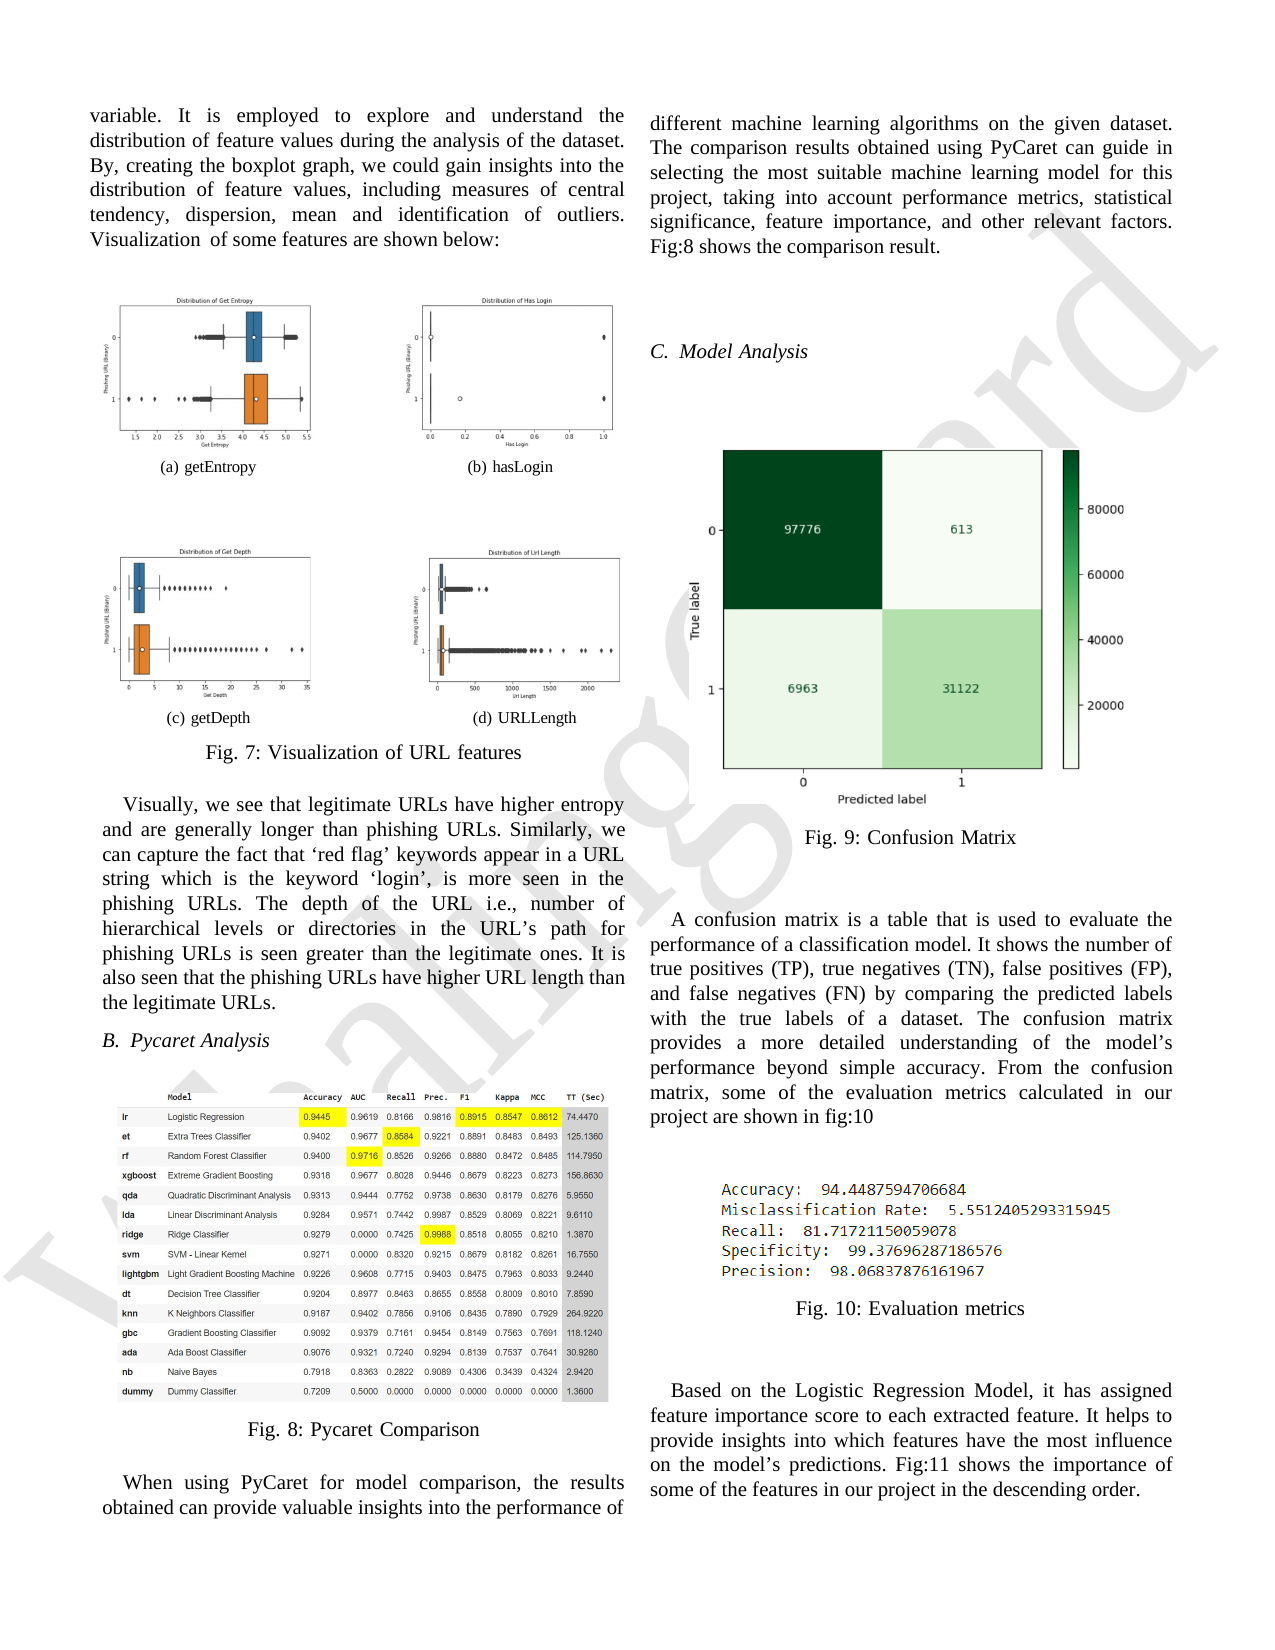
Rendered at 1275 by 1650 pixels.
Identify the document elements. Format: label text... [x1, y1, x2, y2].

text Fig. 7: Visualization of URL features [196, 740, 532, 764]
picture [102, 295, 315, 451]
text Visually, we see that legitimate URLs have higher entropy and are generally longer than phishing URLs. Similarly, we can capture the fact that ‘red flag’ keywords appear in a URL string which is the keyword ‘login’, is more seen in the phishing URLs. The depth of the URL i.e., number of hierarchical levels or directories in the URL’s path for phishing URLs is seen greater than the legitimate ones. It is also seen that the phishing URLs have higher URL length than the legitimate URLs. [102, 792, 625, 1014]
text Based on the Logistic Regression Model, it has assigned feature importance score to each extracted feature. It helps to provide insights into which features have the most influence on the model’s predictions. Fig:11 shows the importance of some of the features in our project in the descending order. [650, 1378, 1173, 1501]
picture [403, 295, 616, 450]
picture [117, 1093, 609, 1402]
list Pycaret Analysis [102, 1027, 629, 1052]
text different machine learning algorithms on the given dataset. The comparison results obtained using PyCaret can guide in selecting the most suitable machine learning model for this project, taking into account performance metrics, statistical significance, feature importance, and other relevant factors. Fig:8 shows the comparison result. [650, 111, 1173, 258]
text variable. It is employed to explore and understand the distribution of feature values during the analysis of the dataset. By, creating the boxplot graph, we could gain insights into the distribution of feature values, including measures of central tendency, dispersion, mean and identification of outliers. Visualization of some features are shown below: [89, 103, 625, 251]
picture [689, 448, 1124, 804]
text Fig. 9: Confusion Matrix [804, 467, 1185, 849]
list Model Analysis [650, 339, 1185, 363]
picture [104, 549, 311, 698]
text Fig. 8: Pycaret Comparison [196, 1402, 532, 1441]
text Fig. 10: Evaluation metrics [795, 1201, 1185, 1320]
picture [413, 550, 620, 699]
text When using PyCaret for model comparison, the results obtained can provide valuable insights into the performance of [102, 1470, 625, 1519]
text A confusion matrix is a table that is used to evaluate the performance of a classification model. It shows the number of true positives (TP), true negatives (TN), false positives (FP), and false negatives (FN) by comparing the predicted labels with the true labels of a dataset. The confusion matrix provides a more detailed understanding of the model’s performance beyond simple accuracy. From the confusion matrix, some of the evaluation metrics calculated in our project are shown in fig:10 [650, 907, 1173, 1128]
picture [721, 1184, 1110, 1276]
